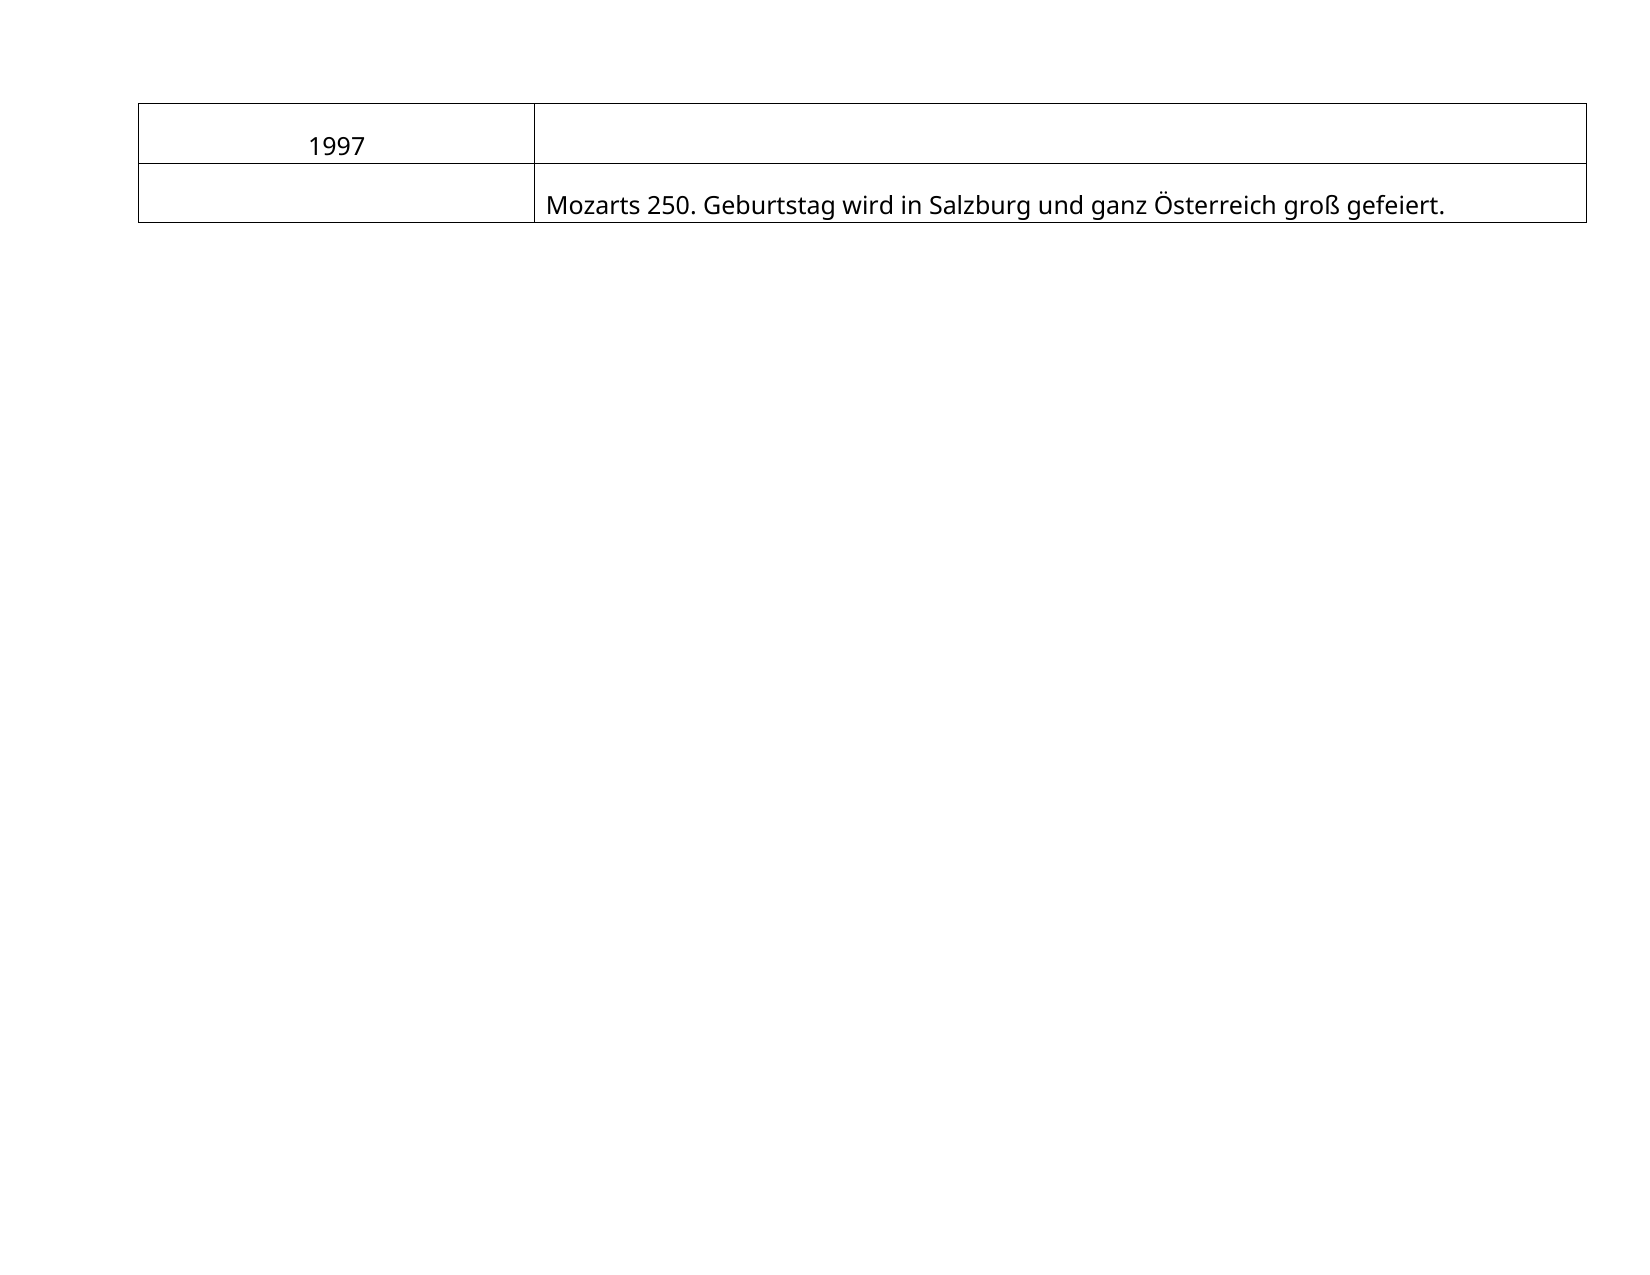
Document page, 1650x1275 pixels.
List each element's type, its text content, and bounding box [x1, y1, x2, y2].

table_cell Mozarts 250. Geburtstag wird in Salzburg und ganz Österreich groß gefeiert. [535, 164, 1586, 222]
table_cell [139, 164, 534, 222]
table_cell 1997 [139, 104, 534, 162]
table_cell [535, 104, 1586, 162]
